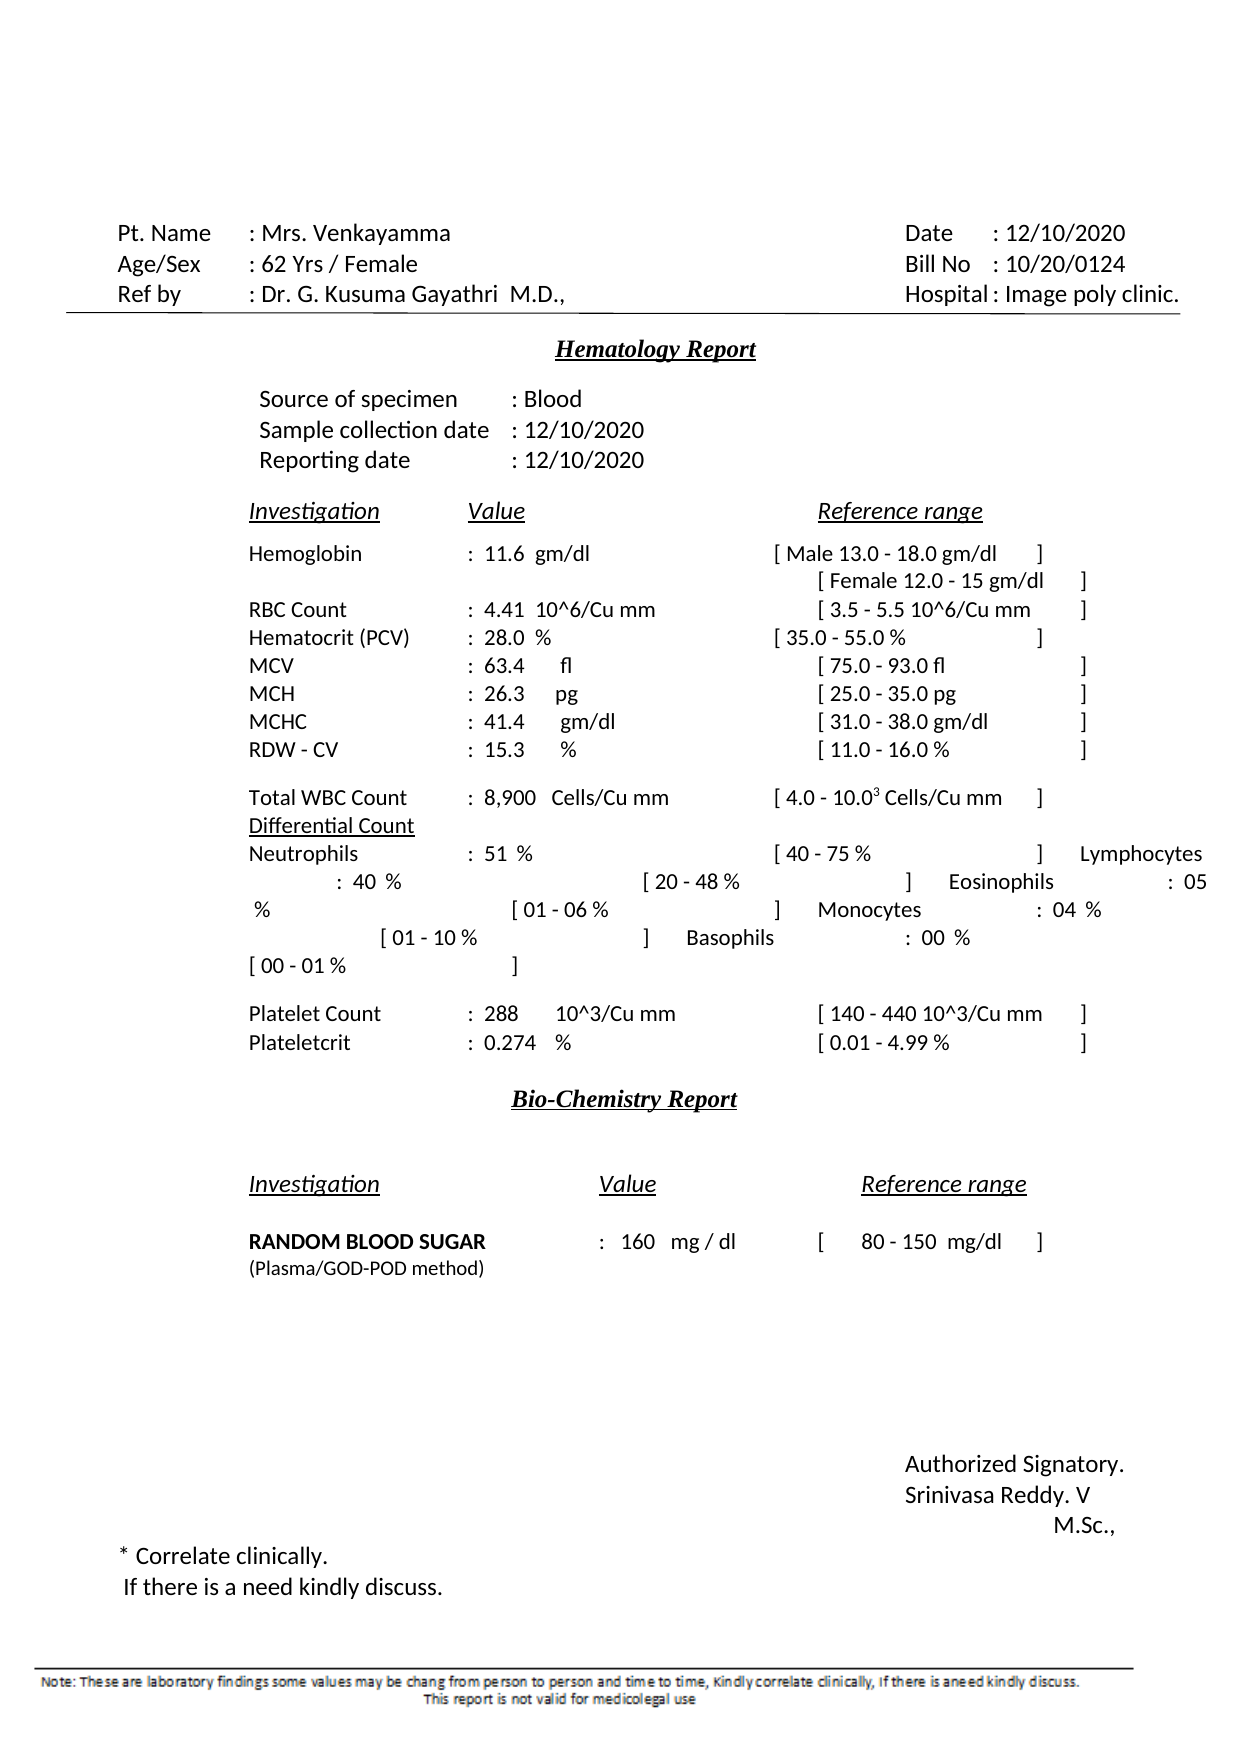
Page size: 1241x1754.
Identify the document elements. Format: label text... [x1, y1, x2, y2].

text [ Female 12.0 - 15 gm/dl ] [774, 567, 1210, 595]
text If there is a need kindly discuss. [74, 1571, 1210, 1601]
text Investigation Value Reference range [205, 1168, 1210, 1199]
text Source of specimen : Blood [259, 383, 1210, 414]
text Bio-Chemistry Report [467, 1084, 1210, 1112]
text Hematocrit (PCV) : 28.0 % [ 35.0 - 55.0 % ] [205, 623, 1210, 651]
text Hematology Report [511, 334, 1210, 363]
text RBC Count : 4.41 10^6/Cu mm [ 3.5 - 5.5 10^6/Cu mm ] [205, 595, 1210, 623]
text Platelet Count : 288 10^3/Cu mm [ 140 - 440 10^3/Cu mm ] [205, 999, 1210, 1028]
text * Correlate clinically. [74, 1540, 1210, 1571]
picture [30, 1665, 1137, 1709]
text MCH : 26.3 pg [ 25.0 - 35.0 pg ] [205, 679, 1210, 707]
text Plateletcrit : 0.274 % [ 0.01 - 4.99 % ] [205, 1028, 1210, 1056]
text MCHC : 41.4 gm/dl [ 31.0 - 38.0 gm/dl ] [205, 707, 1210, 735]
text M.Sc., [992, 1509, 1210, 1540]
text Authorized Signatory. [905, 1448, 1210, 1479]
text Sample collection date : 12/10/2020 [259, 414, 1210, 444]
text Ref by : Dr. G. Kusuma Gayathri M.D., Hospital : Image poly clinic. [74, 278, 1210, 309]
text Investigation Value Reference range [205, 495, 1210, 526]
text RANDOM BLOOD SUGAR : 160 mg / dl [ 80 - 150 mg/dl ] [205, 1227, 1210, 1255]
text Reporting date : 12/10/2020 [259, 444, 1210, 475]
text Neutrophils : 51 % [ 40 - 75 % ] Lymphocytes : 40 % [ 20 - 48 % ] Eosinophils : 05 % [ 01 - 06 % ] Monocytes : 04 % [ 01 - 10 % ] Basophils : 00 % [ 00 - 01 % ] [205, 839, 1210, 979]
text Differential Count [205, 811, 1210, 839]
text MCV : 63.4 fl [ 75.0 - 93.0 fl ] [205, 651, 1210, 679]
text Pt. Name : Mrs. Venkayamma Date : 12/10/2020 [74, 217, 1210, 248]
text (Plasma/GOD-POD method) [205, 1255, 1210, 1280]
text Srinivasa Reddy. V [861, 1479, 1210, 1509]
text Hemoglobin : 11.6 gm/dl [ Male 13.0 - 18.0 gm/dl ] [205, 539, 1210, 567]
text Total WBC Count : 8,900 Cells/Cu mm [ 4.0 - 10.03 Cells/Cu mm ] [205, 783, 1210, 811]
text RDW - CV : 15.3 % [ 11.0 - 16.0 % ] [205, 735, 1210, 763]
text Age/Sex : 62 Yrs / Female Bill No : 10/20/0124 [74, 248, 1210, 278]
